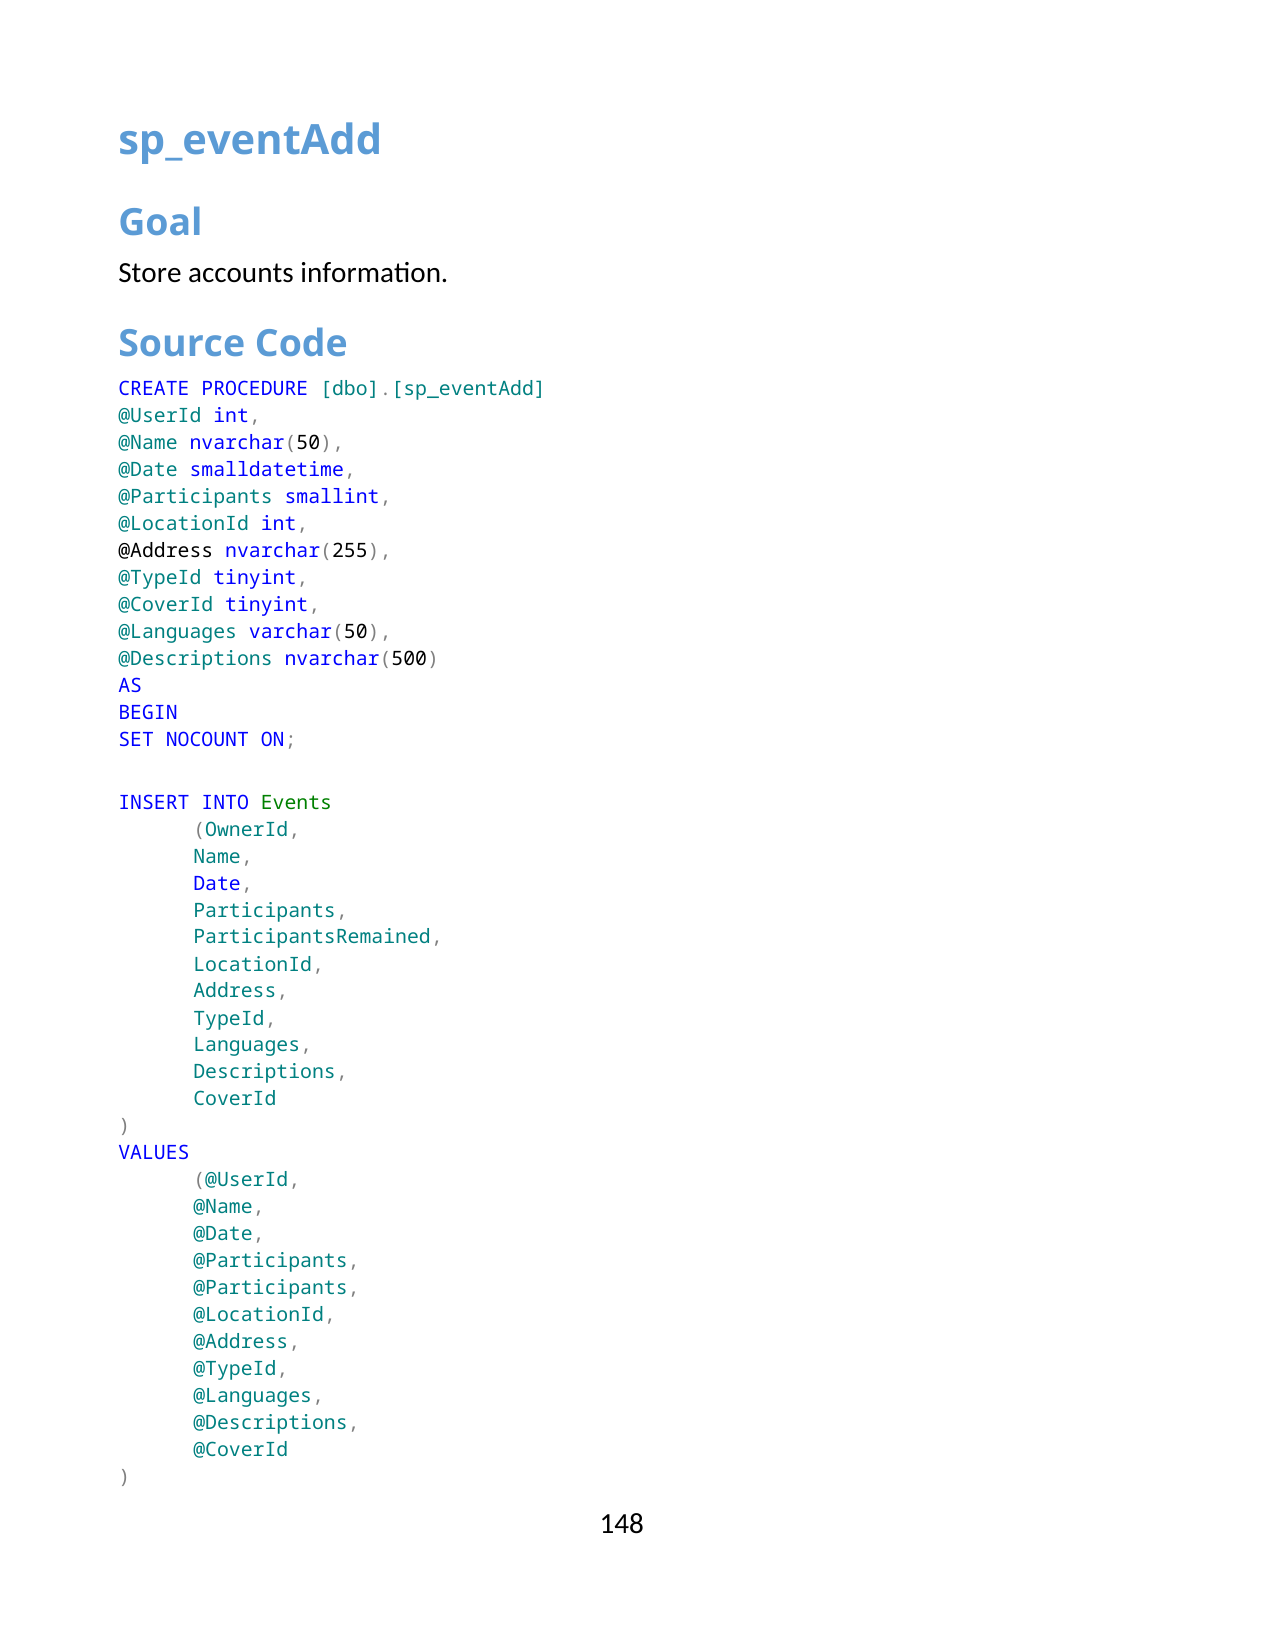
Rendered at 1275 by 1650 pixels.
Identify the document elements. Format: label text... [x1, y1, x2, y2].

subtitle Source Code [118, 316, 1125, 367]
text @Languages varchar(50), [118, 617, 1125, 644]
text Date, [118, 869, 1125, 896]
text @Languages, [118, 1381, 1125, 1408]
text @Date smalldatetime, [118, 456, 1125, 482]
text @Address, [118, 1327, 1125, 1354]
text @Date, [118, 1219, 1125, 1247]
text @Descriptions, [118, 1408, 1125, 1435]
text Participants, [118, 896, 1125, 923]
text BEGIN [118, 698, 1125, 725]
text @LocationId int, [118, 509, 1125, 536]
text @CoverId tinyint, [118, 590, 1125, 617]
text @CoverId [118, 1435, 1125, 1462]
text CREATE PROCEDURE [dbo].[sp_eventAdd] [118, 374, 1125, 402]
subtitle Goal [118, 196, 1125, 247]
text @TypeId tinyint, [118, 563, 1125, 590]
text ) [118, 1112, 1125, 1139]
text (@UserId, [118, 1166, 1125, 1193]
text VALUES [118, 1139, 1125, 1166]
subtitle sp_eventAdd [118, 109, 1125, 166]
text @Participants, [118, 1273, 1125, 1301]
text @Participants, [118, 1247, 1125, 1273]
text @Name, [118, 1193, 1125, 1219]
text @Participants smallint, [118, 482, 1125, 509]
text (OwnerId, [118, 815, 1125, 842]
text @UserId int, [118, 402, 1125, 428]
text CoverId [118, 1085, 1125, 1112]
text ParticipantsRemained, [118, 923, 1125, 950]
text LocationId, [118, 950, 1125, 977]
text Store accounts information. [118, 254, 1125, 290]
text @Address nvarchar(255), [118, 536, 1125, 563]
text AS [118, 671, 1125, 698]
text ) [118, 1462, 1125, 1489]
text @LocationId, [118, 1301, 1125, 1327]
text Descriptions, [118, 1058, 1125, 1085]
text @TypeId, [118, 1354, 1125, 1381]
text Address, [118, 977, 1125, 1004]
text SET NOCOUNT ON; [118, 725, 1125, 752]
text @Name nvarchar(50), [118, 428, 1125, 456]
text @Descriptions nvarchar(500) [118, 644, 1125, 671]
text INSERT INTO Events [118, 788, 1125, 815]
text Name, [118, 842, 1125, 869]
text TypeId, [118, 1004, 1125, 1031]
text Languages, [118, 1031, 1125, 1058]
